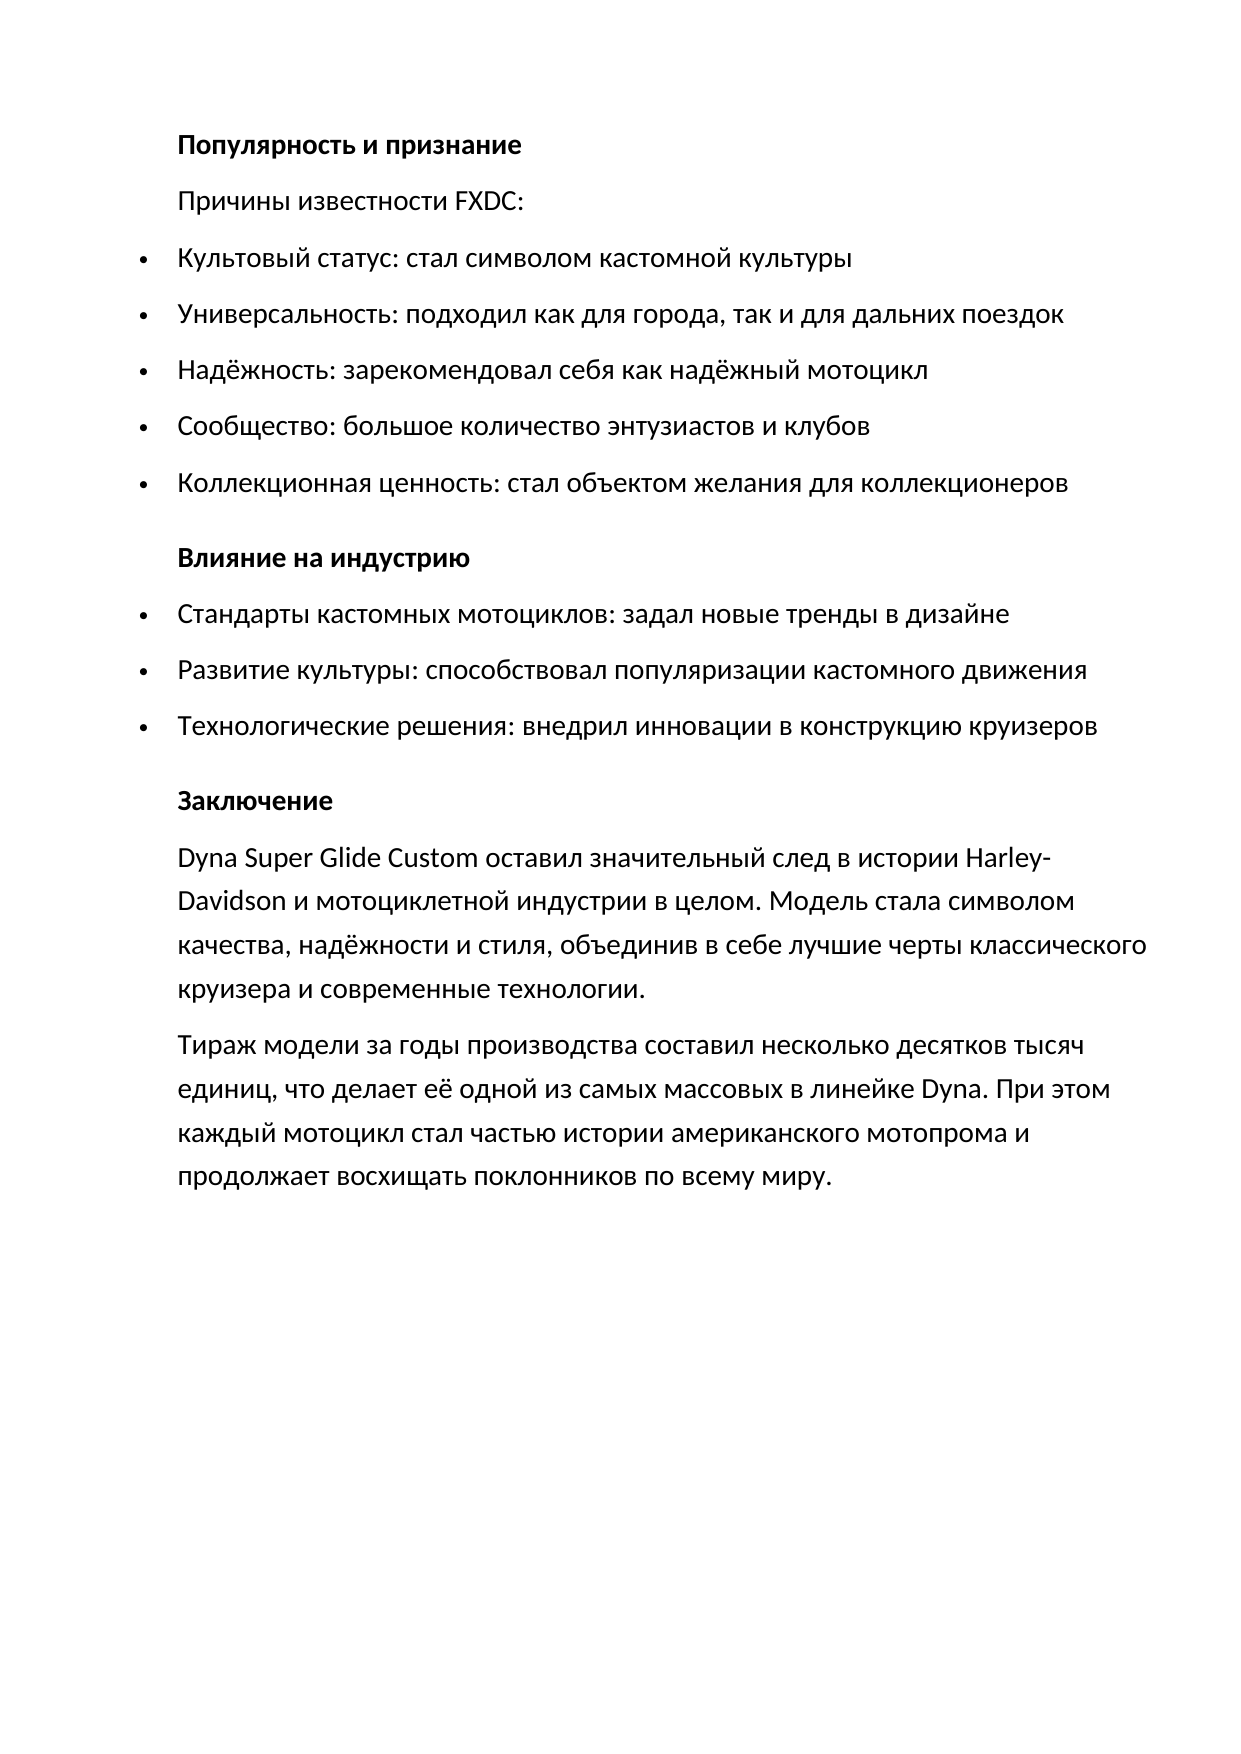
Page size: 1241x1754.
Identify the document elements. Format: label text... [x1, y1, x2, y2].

list Культовый статус: стал символом кастомной культуры [140, 231, 1152, 274]
text Причины известности FXDC: [177, 174, 1152, 218]
list Стандарты кастомных мотоциклов: задал новые тренды в дизайне [140, 587, 1152, 631]
list Универсальность: подходил как для города, так и для дальних поездок [140, 287, 1152, 331]
list Сообщество: большое количество энтузиастов и клубов [140, 399, 1152, 443]
list Развитие культуры: способствовал популяризации кастомного движения [140, 643, 1152, 687]
list Технологические решения: внедрил инновации в конструкцию круизеров [140, 699, 1152, 743]
text Тираж модели за годы производства составил несколько десятков тысяч единиц, что делает её одной из самых массовых в линейке Dyna. При этом каждый мотоцикл стал частью истории американского мотопрома и продолжает восхищать поклонников по всему миру. [177, 1018, 1152, 1193]
list Надёжность: зарекомендовал себя как надёжный мотоцикл [140, 343, 1152, 387]
text Заключение [177, 774, 1152, 818]
text Популярность и признание [177, 118, 1152, 162]
list Коллекционная ценность: стал объектом желания для коллекционеров [140, 456, 1152, 499]
text Влияние на индустрию [177, 531, 1152, 574]
text Dyna Super Glide Custom оставил значительный след в истории Harley-Davidson и мотоциклетной индустрии в целом. Модель стала символом качества, надёжности и стиля, объединив в себе лучшие черты классического круизера и современные технологии. [177, 831, 1152, 1006]
